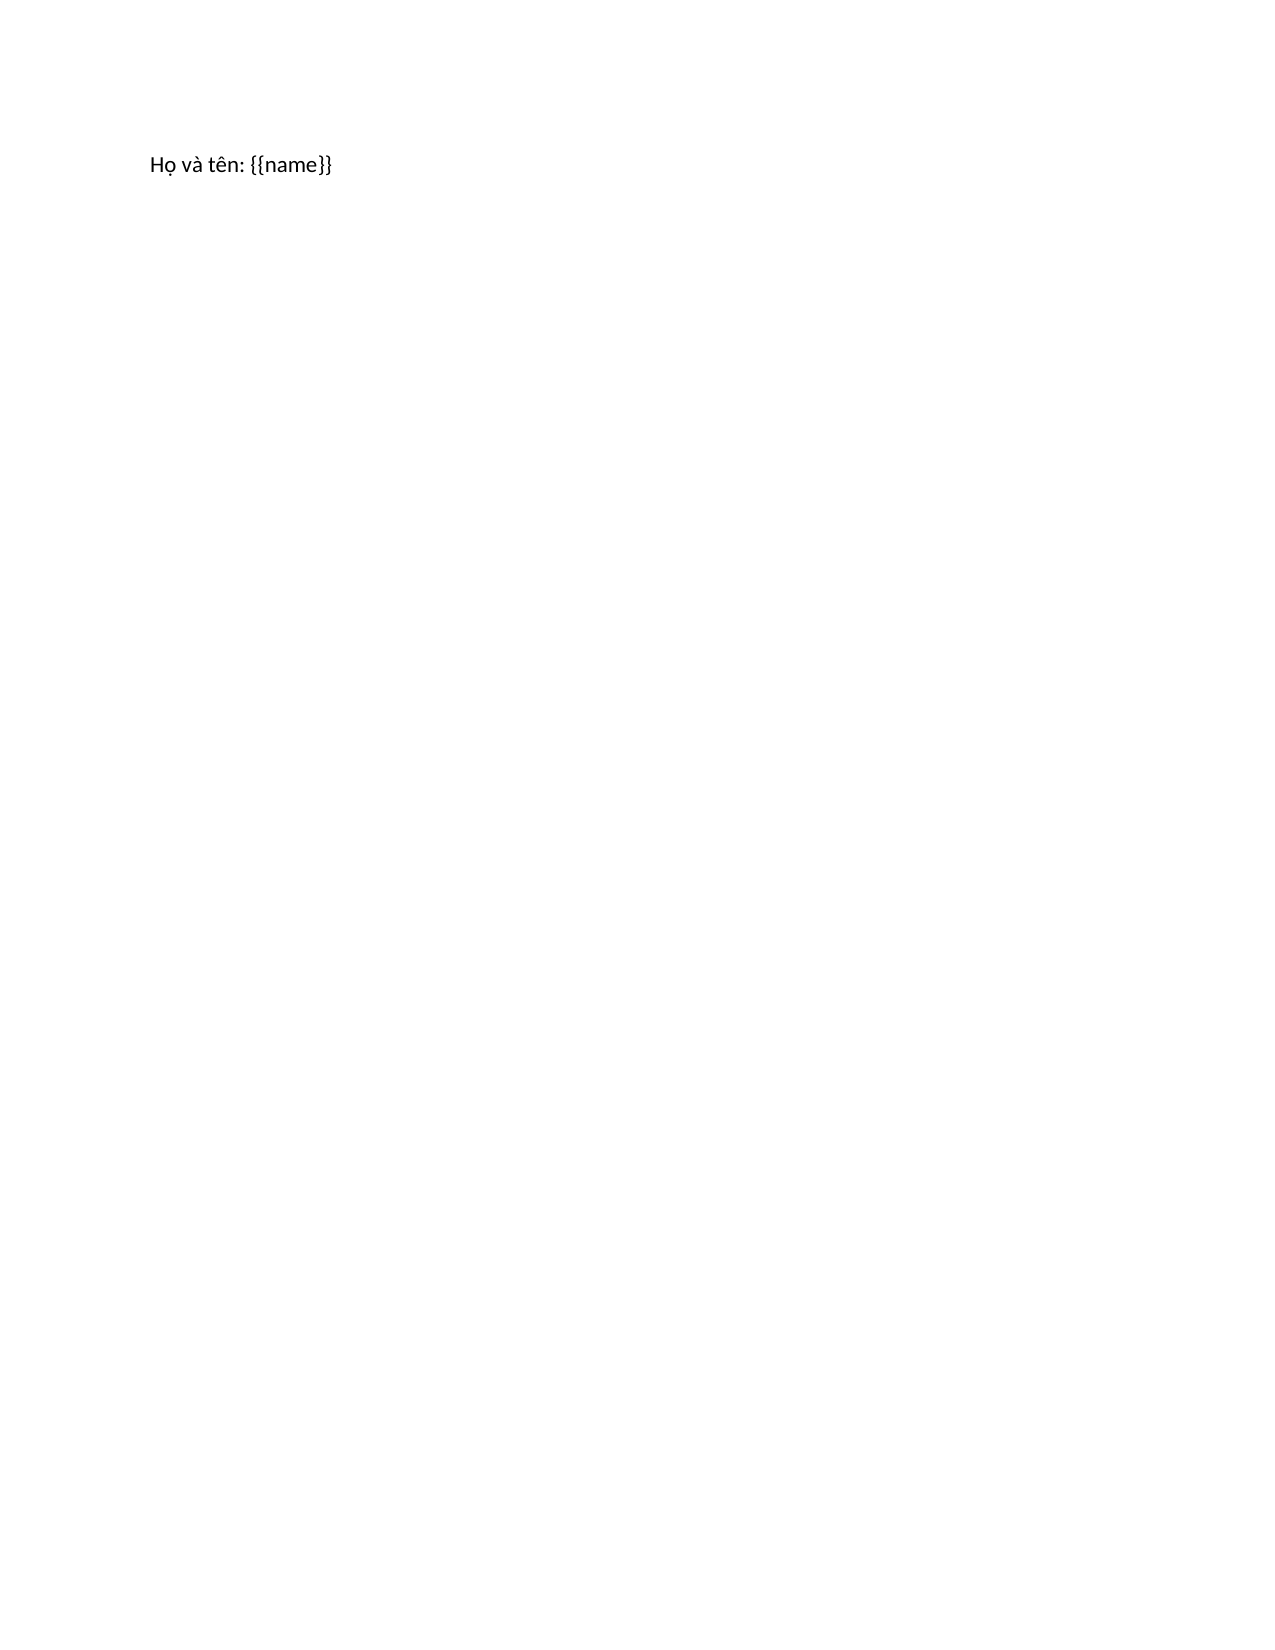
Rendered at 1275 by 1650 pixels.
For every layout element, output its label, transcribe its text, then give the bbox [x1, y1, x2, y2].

text Họ và tên: {{name}} [150, 150, 1125, 178]
